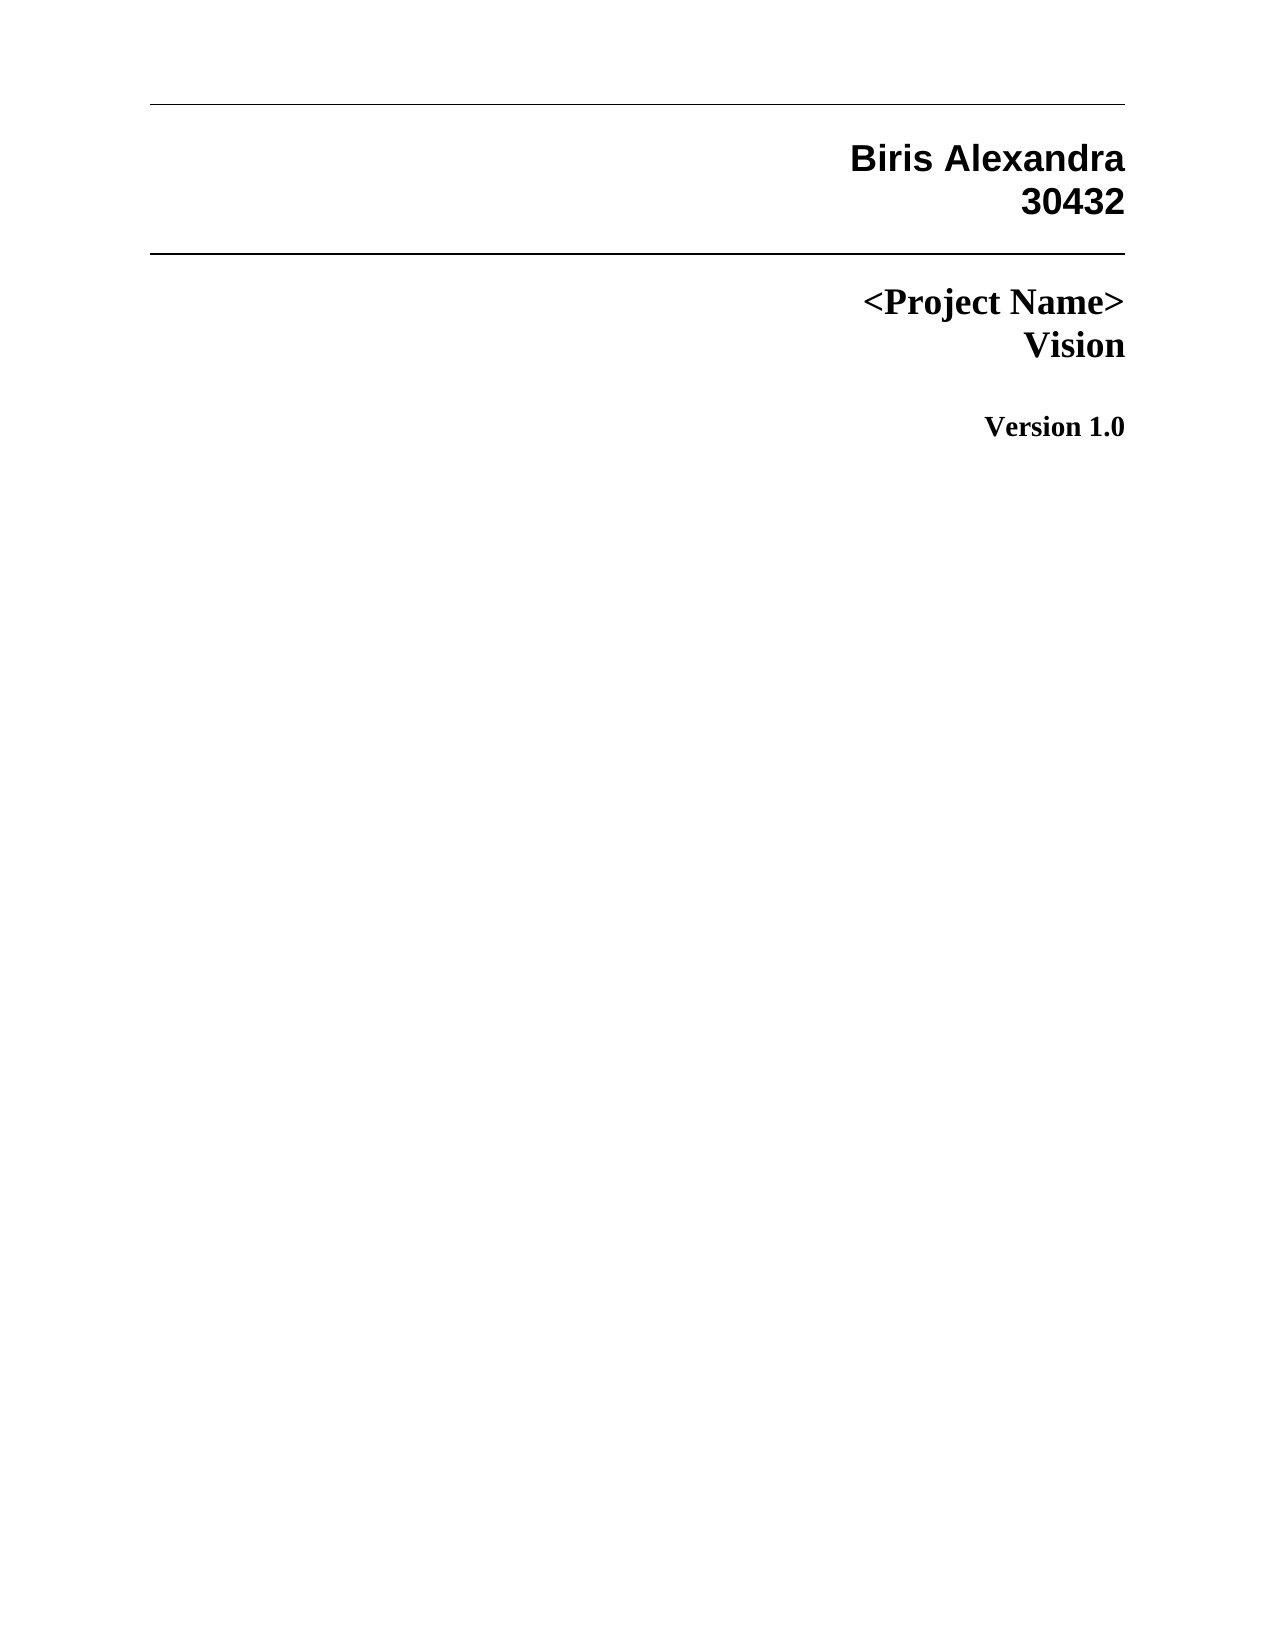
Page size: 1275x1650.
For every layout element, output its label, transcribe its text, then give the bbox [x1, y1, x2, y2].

title Online Book Recommendation System [150, 280, 1125, 323]
title Version 1.0 [150, 409, 1125, 443]
title Vision [150, 323, 1125, 366]
